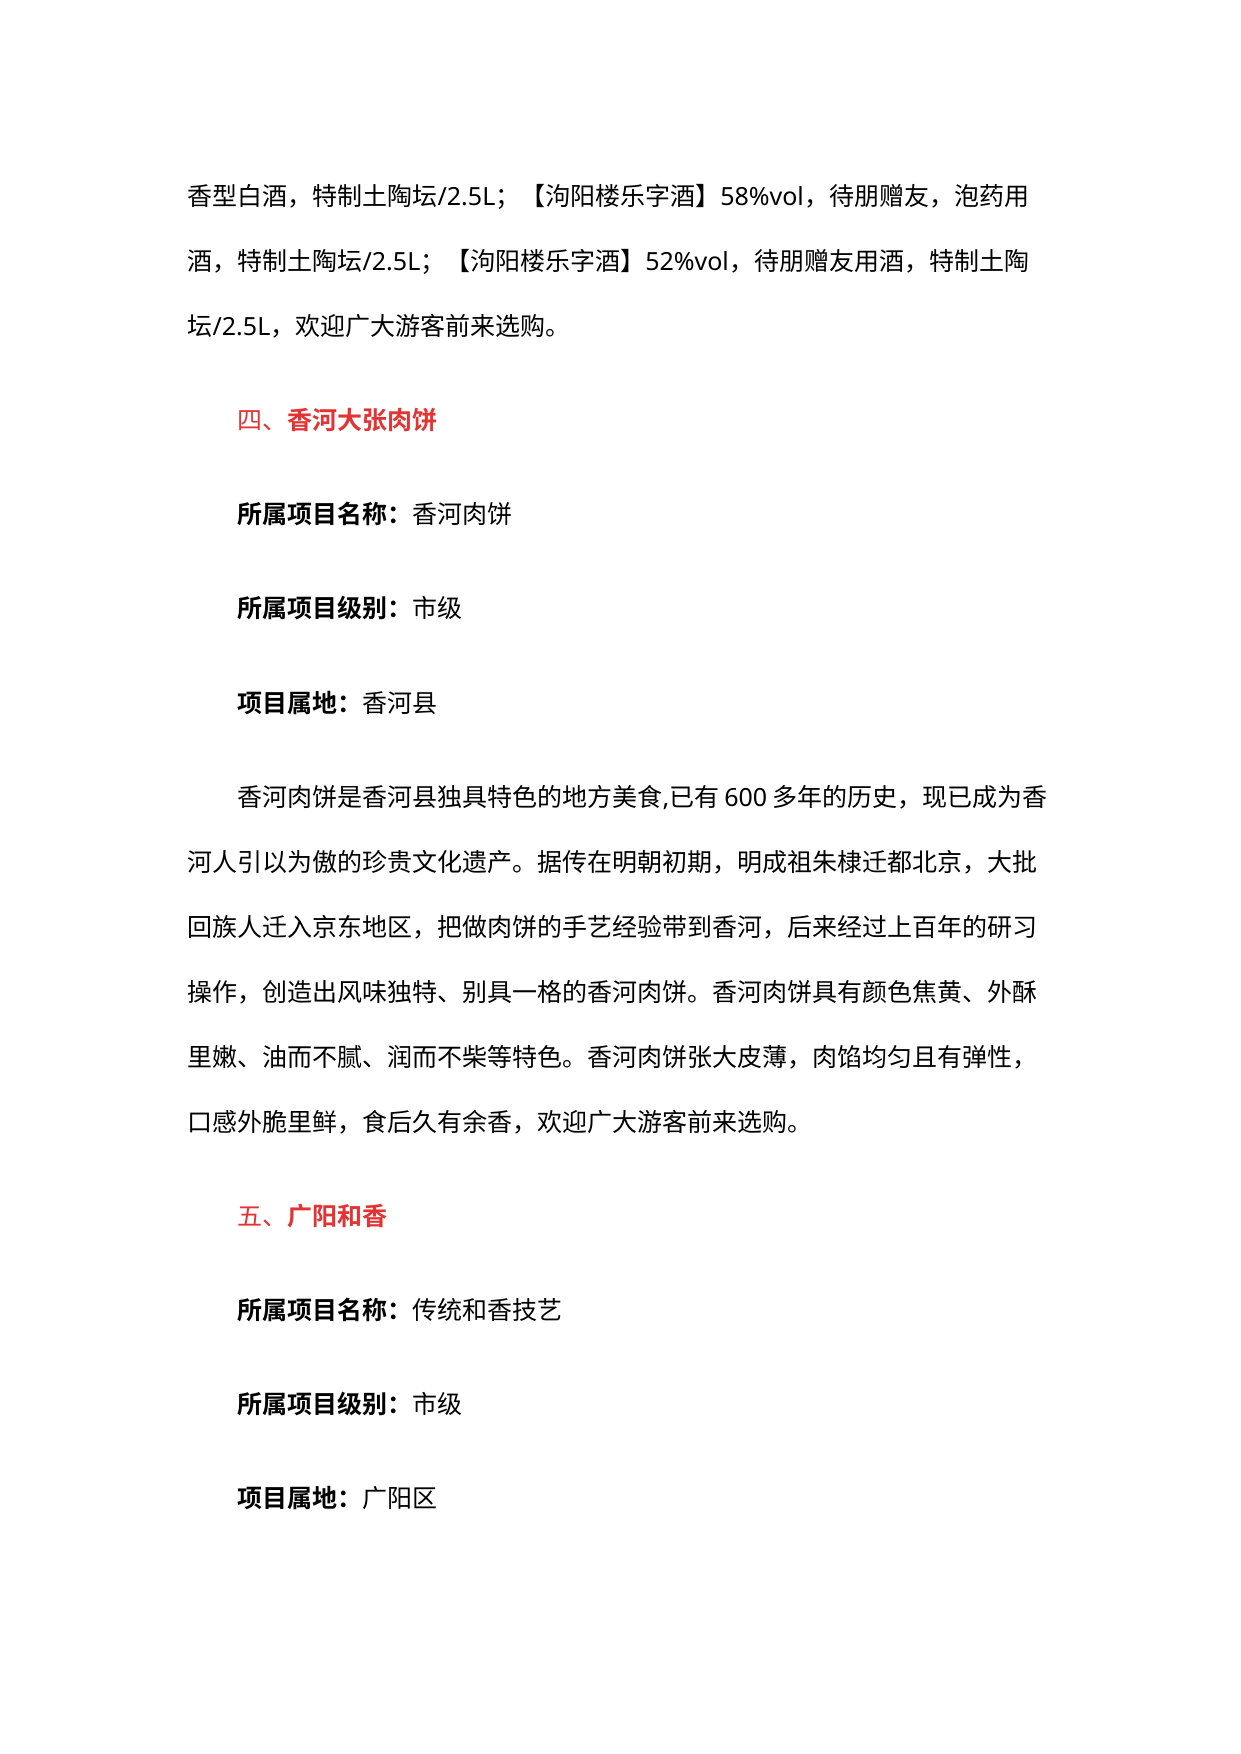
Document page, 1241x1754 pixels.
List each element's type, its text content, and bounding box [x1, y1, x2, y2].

text 项目属地：香河县 [187, 669, 1053, 734]
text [187, 162, 1053, 357]
text 所属项目名称：香河肉饼 [187, 480, 1053, 545]
text 香河肉饼是香河县独具特色的地方美食,已有600多年的历史，现已成为香河人引以为傲的珍贵文化遗产。据传在明朝初期，明成祖朱棣迁都北京，大批回族人迁入京东地区，把做肉饼的手艺经验带到香河，后来经过上百年的研习操作，创造出风味独特、别具一格的香河肉饼。香河肉饼具有颜色焦黄、外酥里嫩、油而不腻、润而不柴等特色。香河肉饼张大皮薄，肉馅均匀且有弹性，口感外脆里鲜，食后久有余香，欢迎广大游客前来选购。 [187, 763, 1053, 1153]
text 所属项目级别：市级 [187, 1370, 1053, 1435]
text 五、广阳和香 [187, 1182, 1053, 1247]
text 所属项目名称：传统和香技艺 [187, 1276, 1053, 1341]
text 项目属地：广阳区 [187, 1464, 1053, 1529]
text 所属项目级别：市级 [187, 574, 1053, 639]
text 四、香河大张肉饼 [187, 386, 1053, 451]
